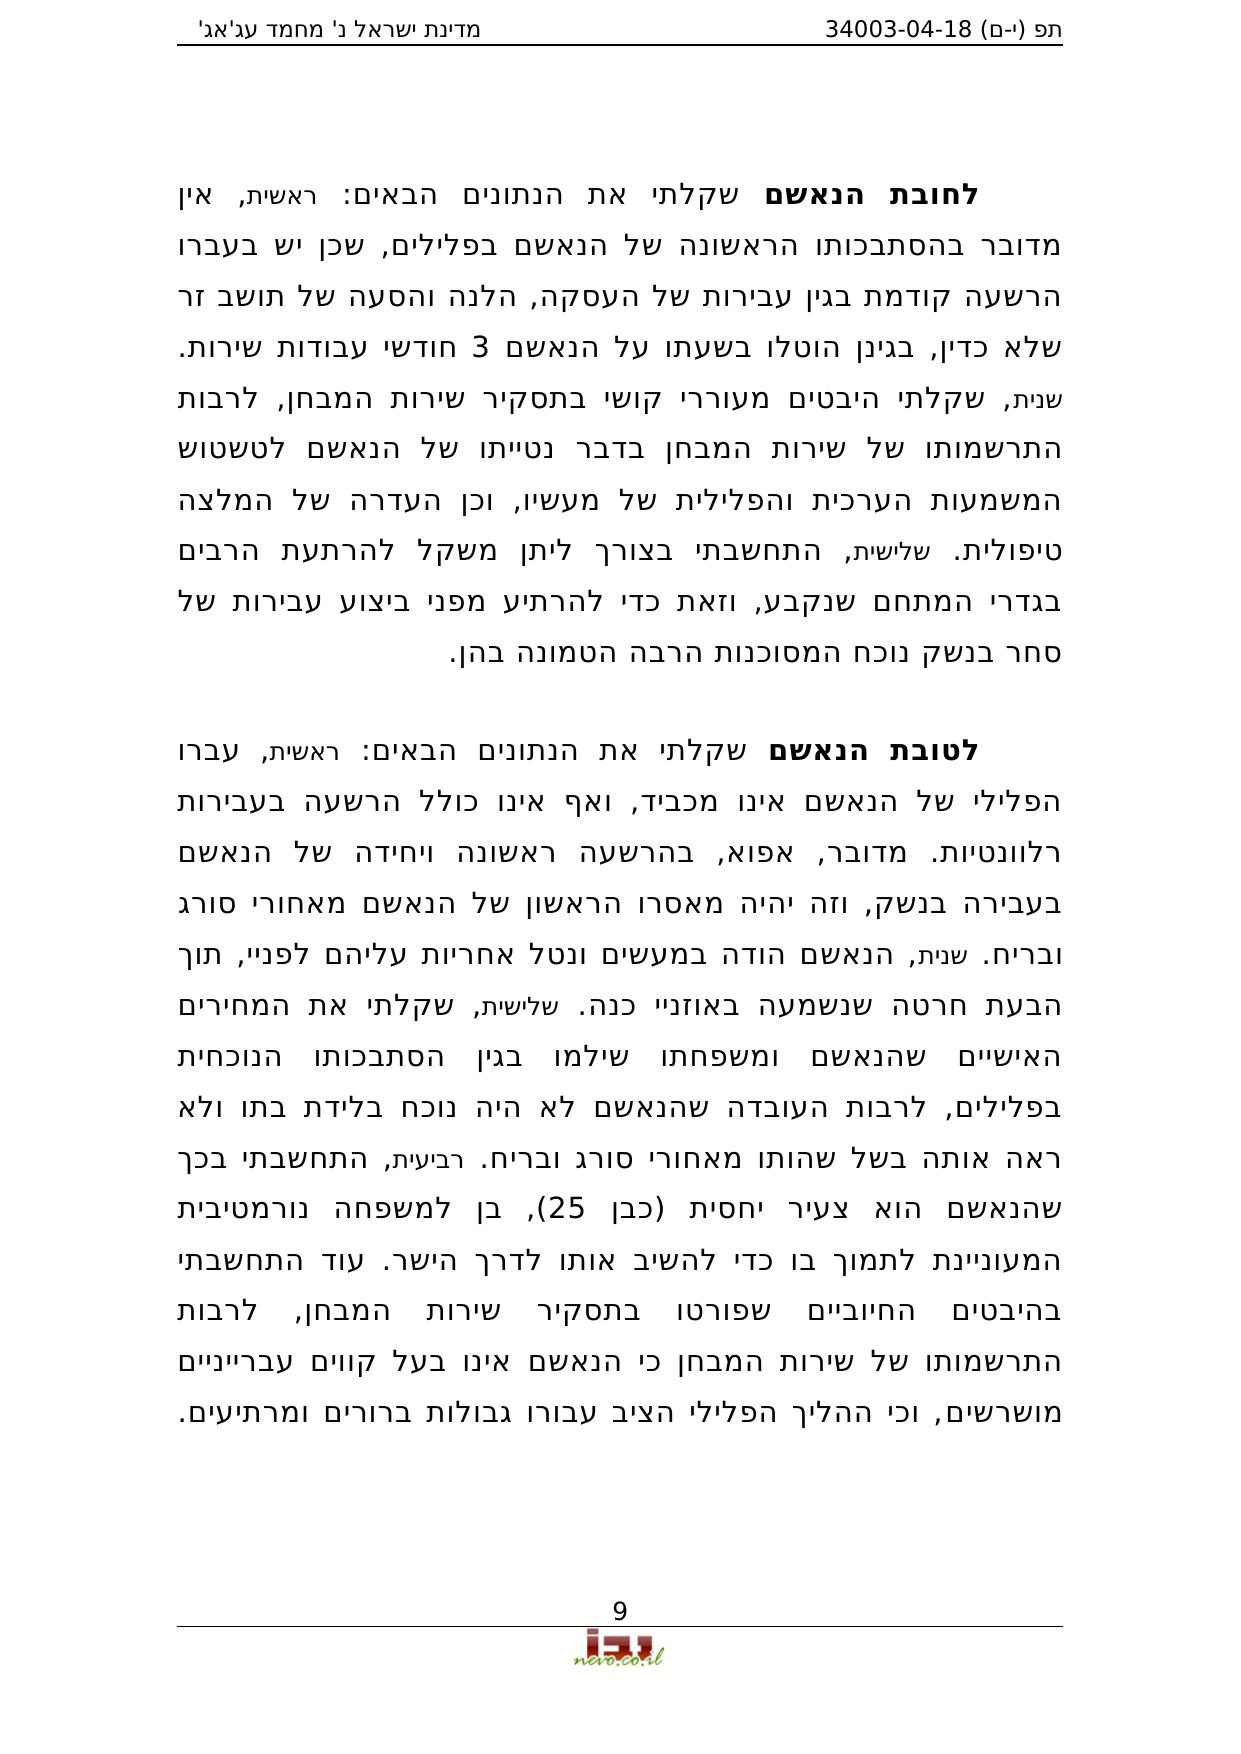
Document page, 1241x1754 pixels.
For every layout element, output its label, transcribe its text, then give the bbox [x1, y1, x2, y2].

text לחובת הנאשם שקלתי את הנתונים הבאים: ראשית, אין מדובר בהסתבכותו הראשונה של הנאשם בפלילים, שכן יש בעברו הרשעה קודמת בגין עבירות של העסקה, הלנה והסעה של תושב זר שלא כדין, בגינן הוטלו בשעתו על הנאשם 3 חודשי עבודות שירות. שנית, שקלתי היבטים מעוררי קושי בתסקיר שירות המבחן, לרבות התרשמותו של שירות המבחן בדבר נטייתו של הנאשם לטשטוש המשמעות הערכית והפלילית של מעשיו, וכן העדרה של המלצה טיפולית. שלישית, התחשבתי בצורך ליתן משקל להרתעת הרבים בגדרי המתחם שנקבע, וזאת כדי להרתיע מפני ביצוע עבירות של סחר בנשק נוכח המסוכנות הרבה הטמונה בהן. [177, 177, 1063, 669]
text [177, 733, 1063, 1429]
picture [574, 1628, 666, 1667]
